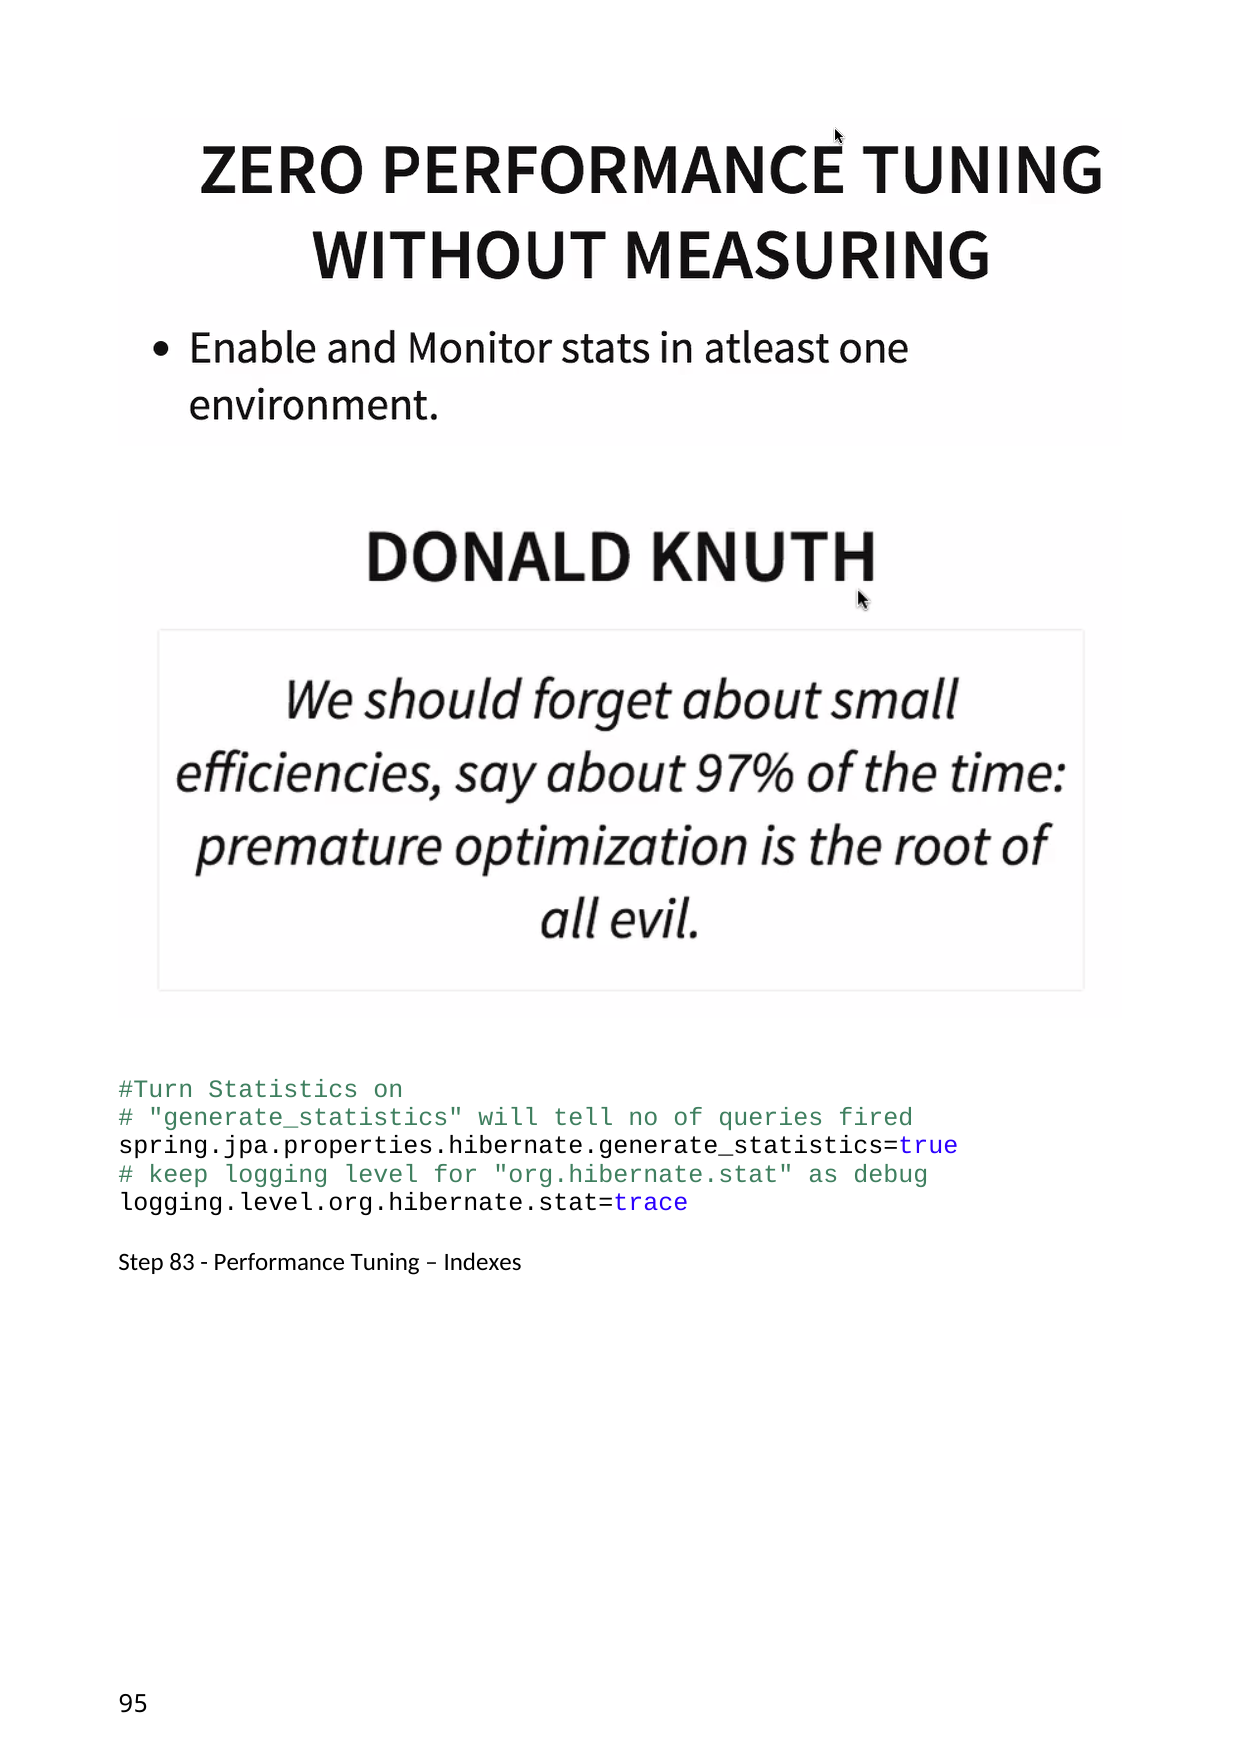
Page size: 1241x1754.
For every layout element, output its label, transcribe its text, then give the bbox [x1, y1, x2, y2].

picture [118, 118, 1123, 446]
text # "generate_statistics" will tell no of queries fired [118, 1105, 1122, 1133]
text # keep logging level for "org.hibernate.stat" as debug [118, 1161, 1122, 1190]
text #Turn Statistics on [118, 1076, 1122, 1105]
picture [118, 510, 1123, 1018]
text Step 83 - Performance Tuning – Indexes [118, 1246, 1122, 1277]
text spring.jpa.properties.hibernate.generate_statistics=true [118, 1133, 1122, 1161]
text logging.level.org.hibernate.stat=trace [118, 1190, 1122, 1218]
